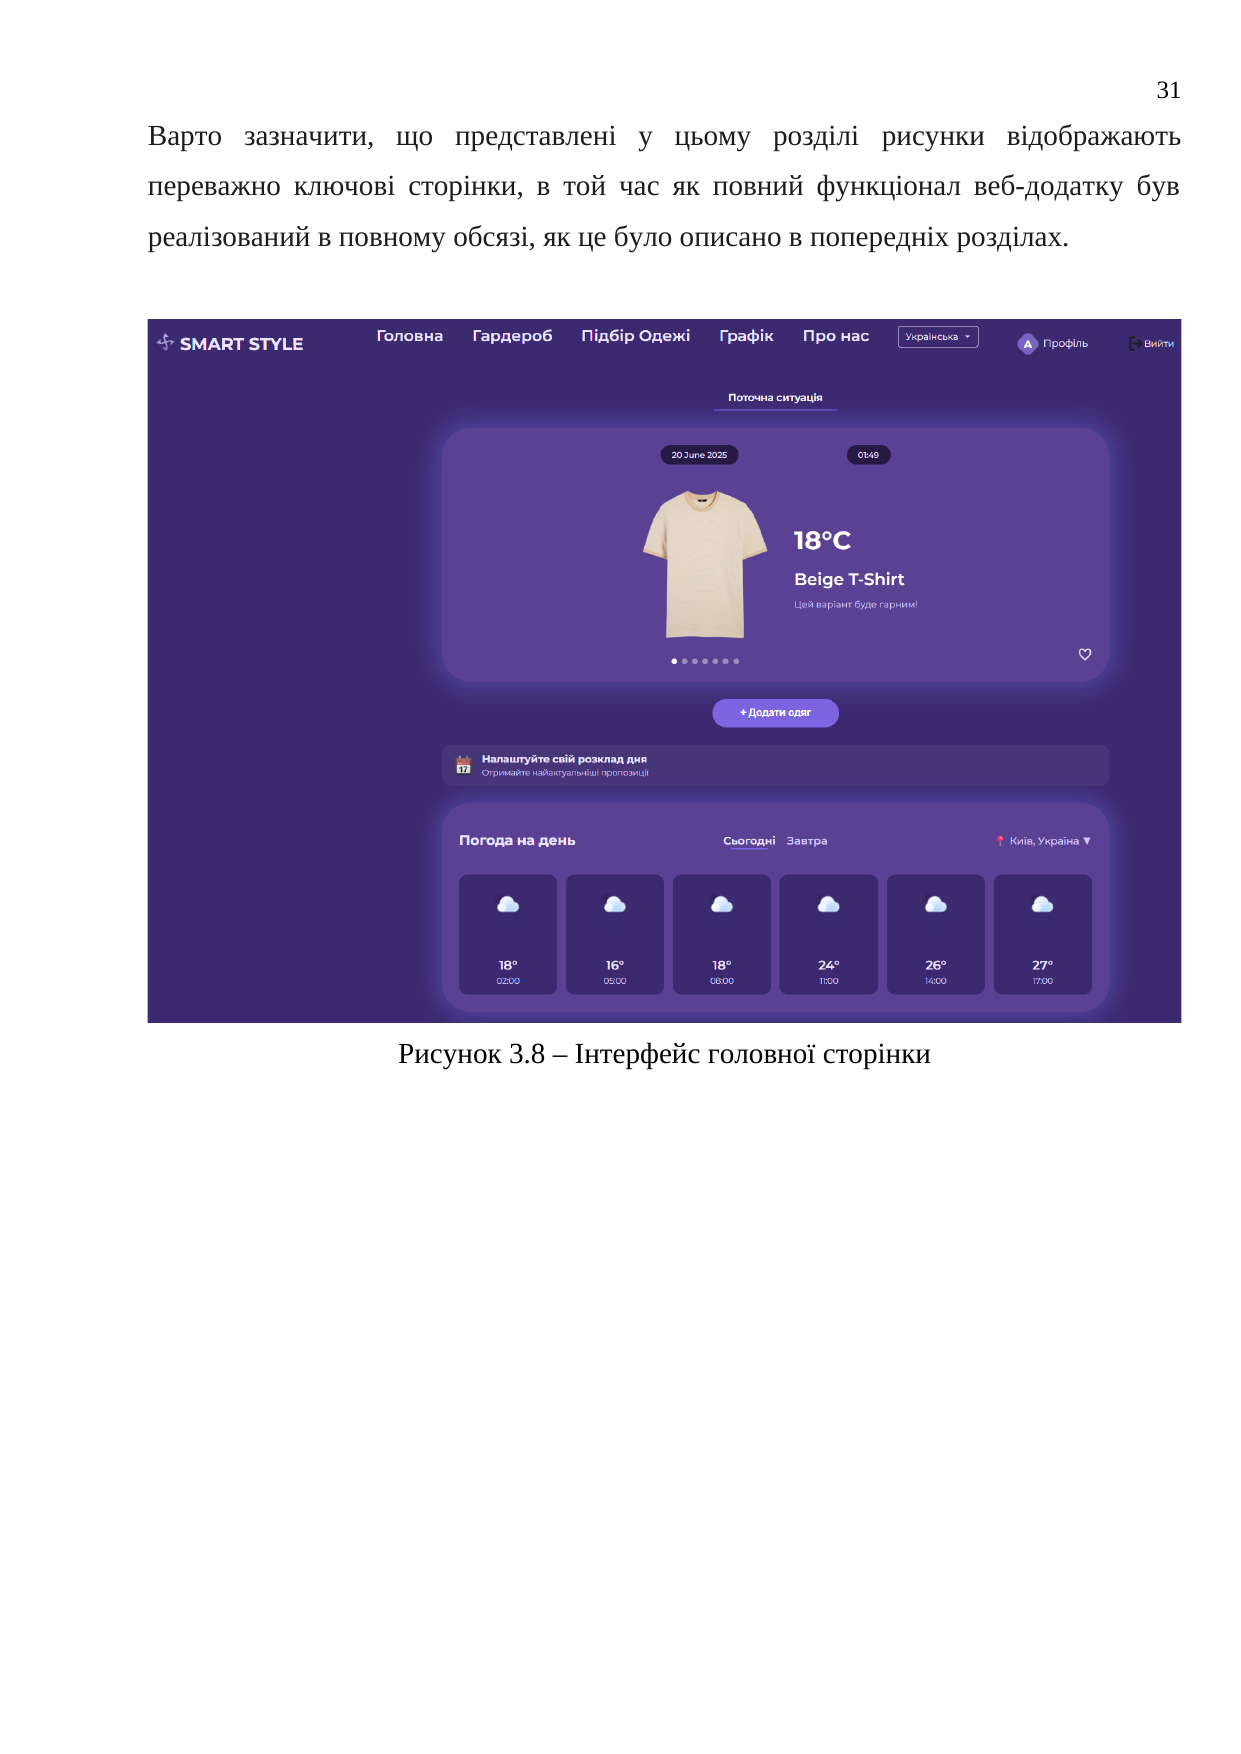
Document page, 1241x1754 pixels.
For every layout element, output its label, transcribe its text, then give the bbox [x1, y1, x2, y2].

text Рисунок 3.8 – Інтерфейс головної сторінки [148, 1036, 1181, 1070]
picture [147, 319, 1182, 1023]
